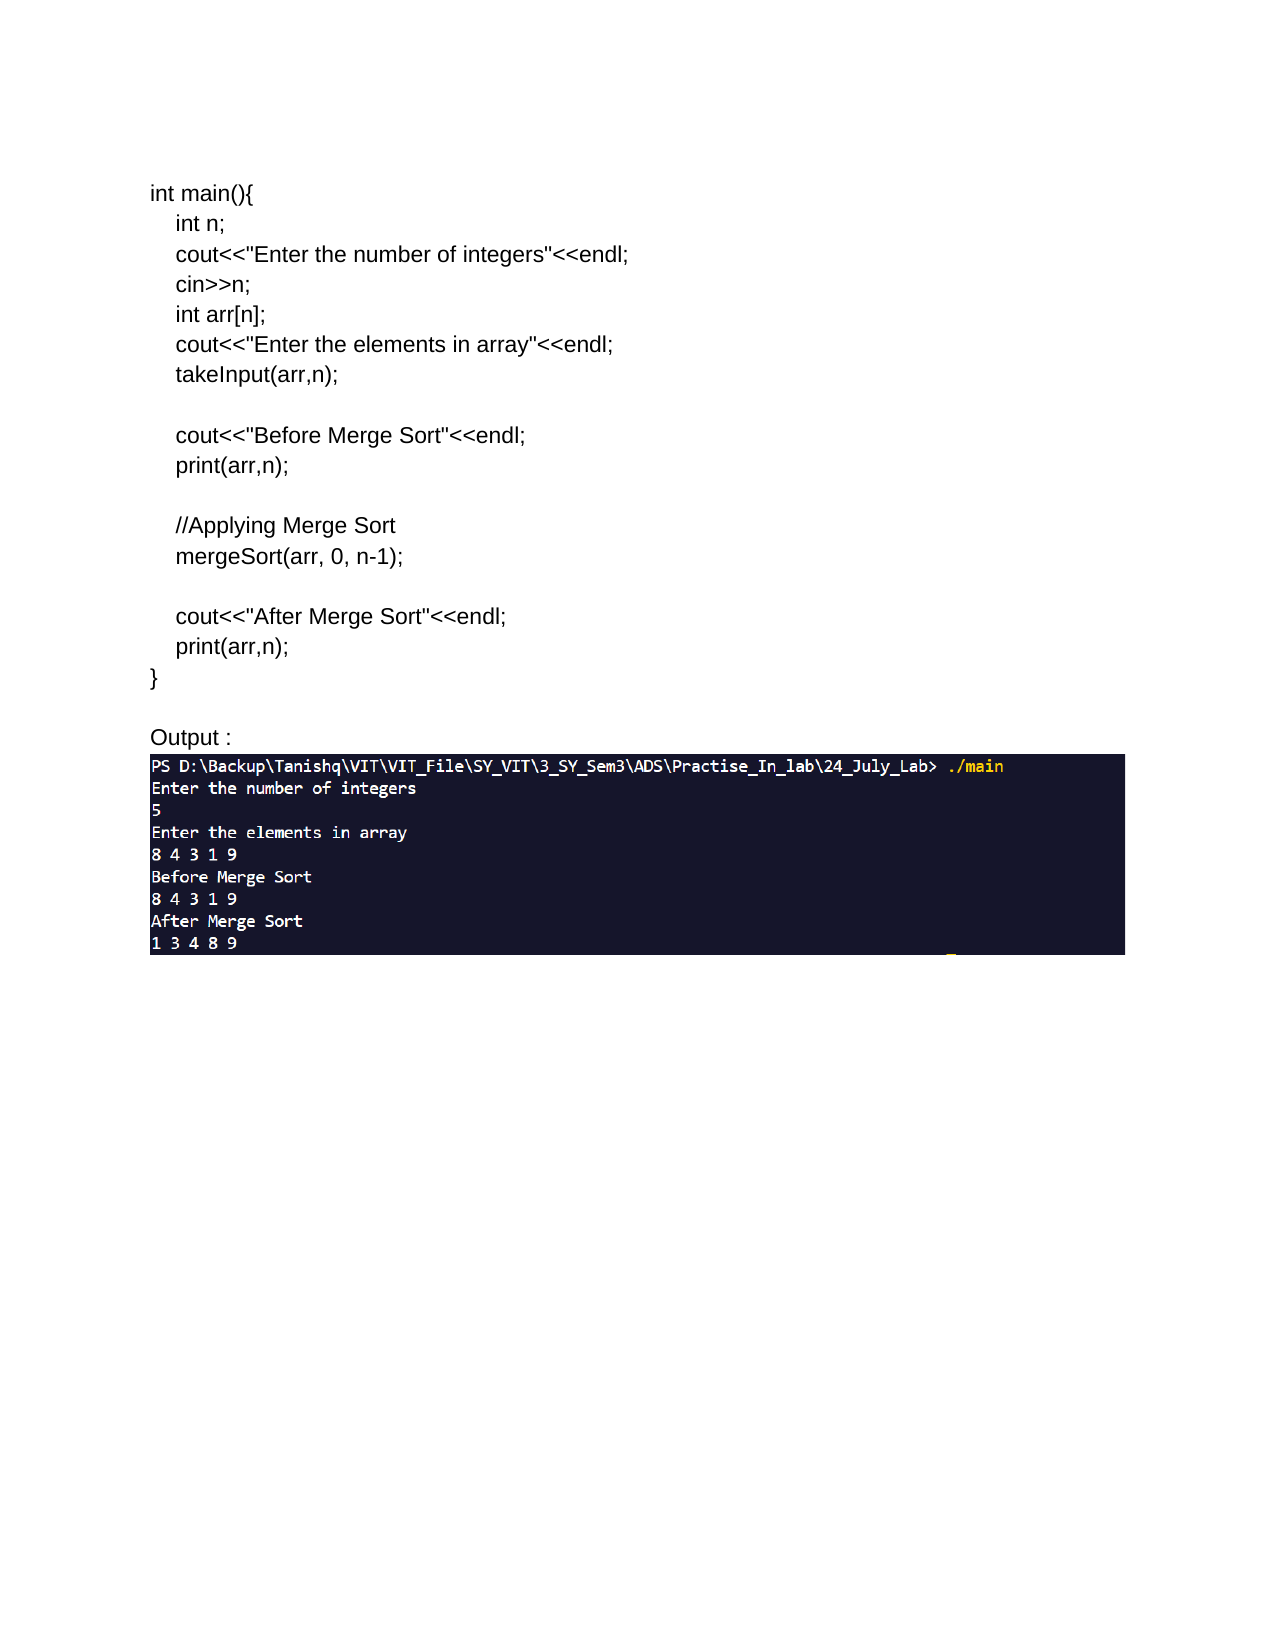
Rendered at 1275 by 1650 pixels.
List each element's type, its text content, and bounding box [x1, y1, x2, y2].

text } [150, 663, 1125, 690]
text print(arr,n); [150, 633, 1125, 660]
text print(arr,n); [150, 452, 1125, 478]
text int arr[n]; [150, 301, 1125, 327]
text cout<<"After Merge Sort"<<endl; [150, 603, 1125, 629]
picture [150, 754, 1125, 955]
text mergeSort(arr, 0, n-1); [150, 543, 1125, 569]
text Output : [150, 724, 1125, 750]
text int main(){ [150, 180, 1125, 207]
text takeInput(arr,n); [150, 361, 1125, 388]
text cout<<"Before Merge Sort"<<endl; [150, 422, 1125, 448]
text int n; [150, 210, 1125, 237]
text //Applying Merge Sort [150, 512, 1125, 539]
text cin>>n; [150, 271, 1125, 297]
text cout<<"Enter the elements in array"<<endl; [150, 331, 1125, 358]
text cout<<"Enter the number of integers"<<endl; [150, 241, 1125, 267]
